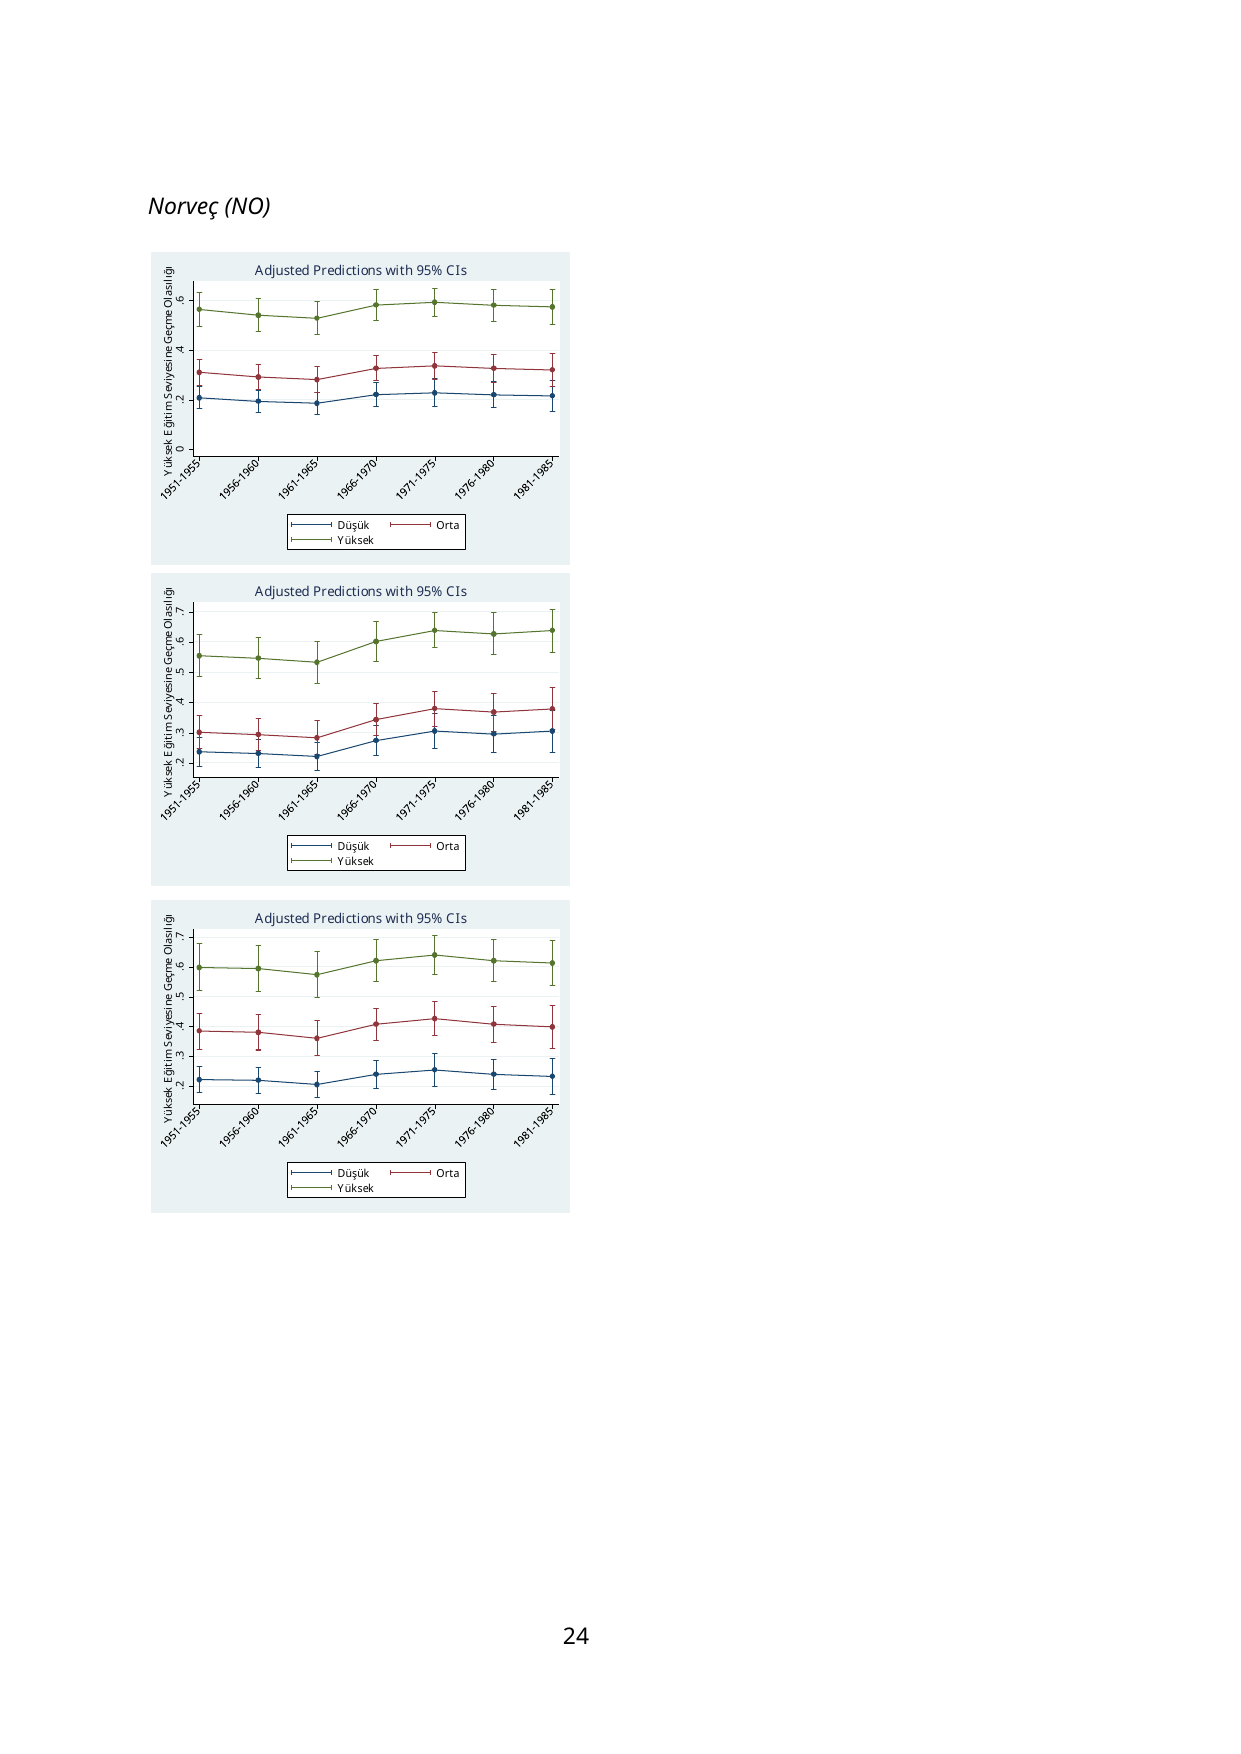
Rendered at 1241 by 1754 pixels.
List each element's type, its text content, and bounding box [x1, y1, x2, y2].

text Norveç (NO) [148, 190, 1004, 221]
